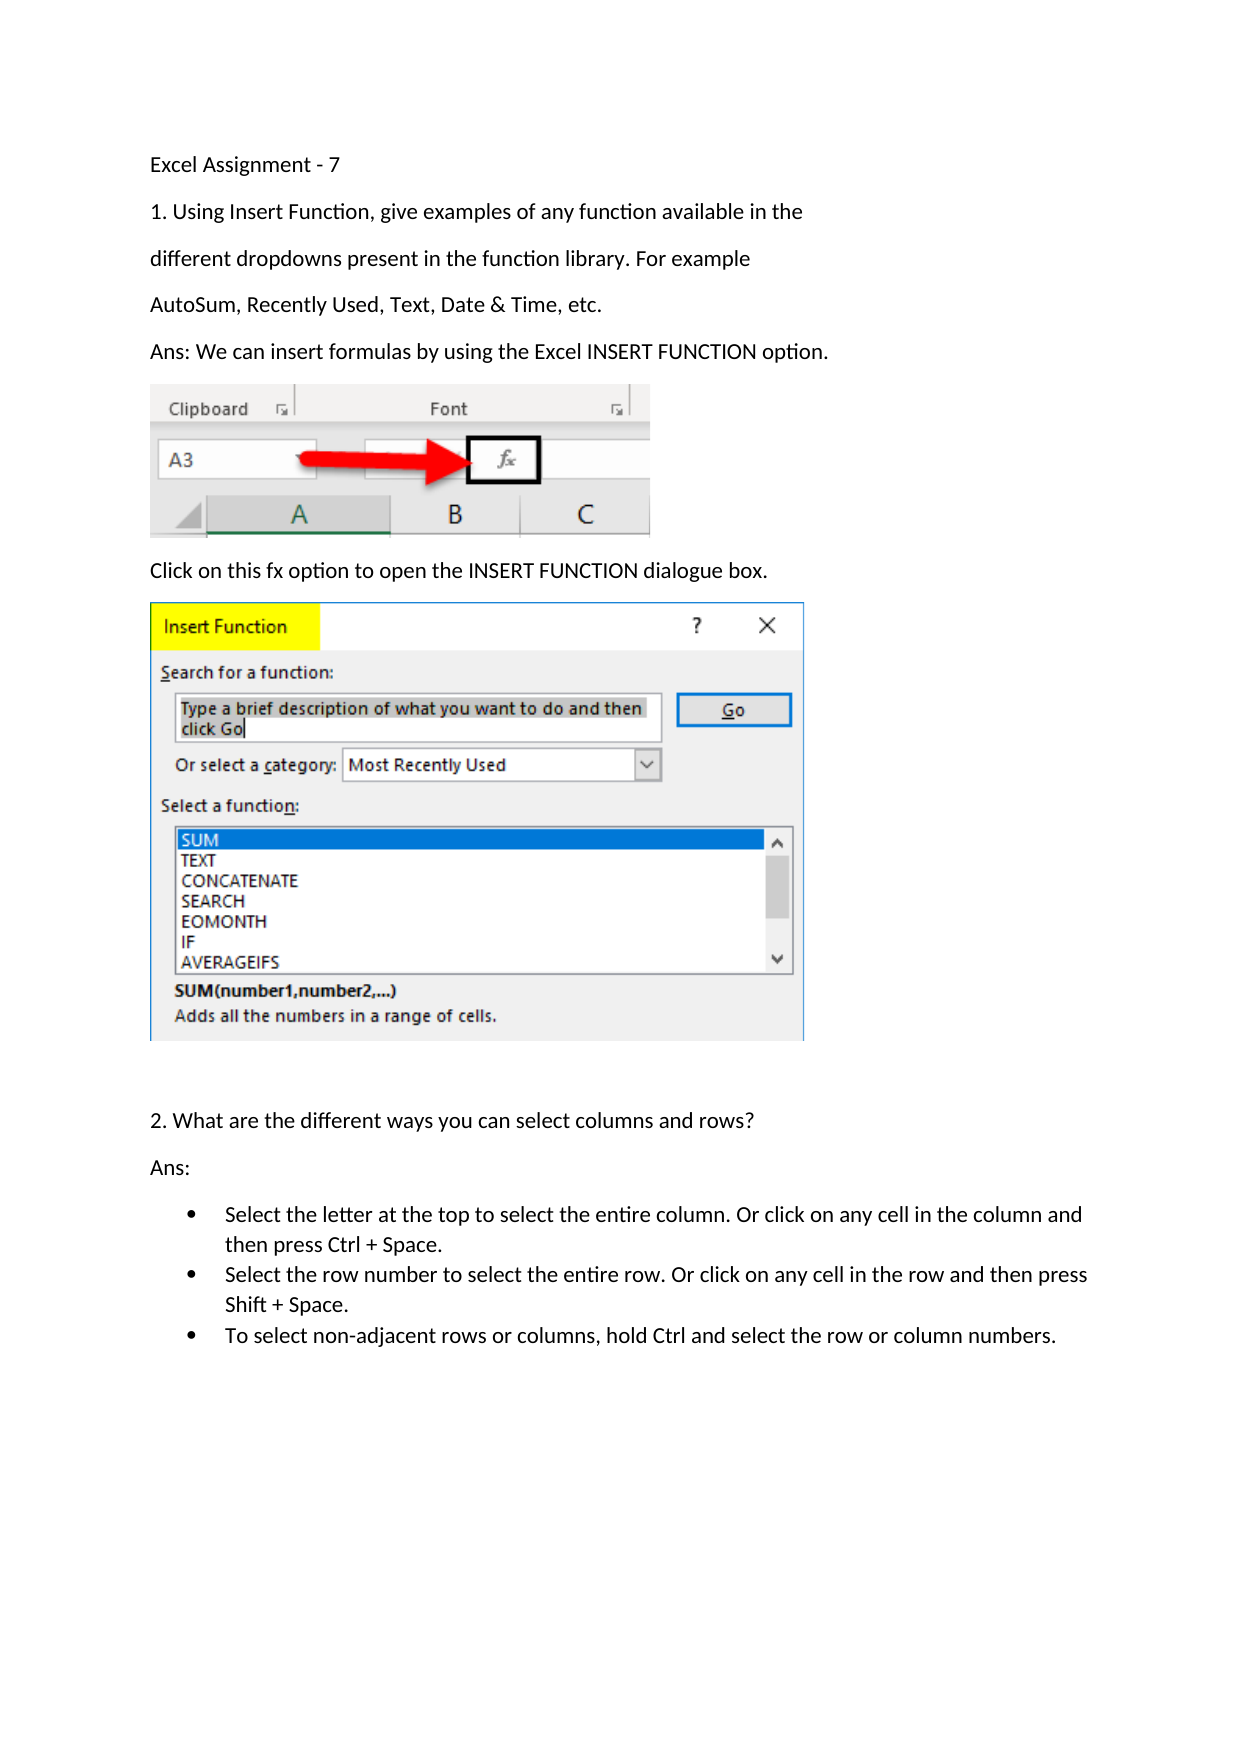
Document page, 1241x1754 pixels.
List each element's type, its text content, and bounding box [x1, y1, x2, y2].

text AutoSum, Recently Used, Text, Date & Time, etc. [150, 291, 1090, 319]
text Excel Assignment - 7 [150, 150, 1090, 178]
text Click on this fx option to open the INSERT FUNCTION dialogue box. [150, 556, 1090, 584]
list Select the row number to select the entire row. Or click on any cell in the row and then press Shift + Space. [187, 1260, 1090, 1318]
text 1. Using Insert Function, give examples of any function available in the [150, 197, 1090, 225]
picture [150, 384, 650, 538]
text different dropdowns present in the function library. For example [150, 244, 1090, 272]
text Ans: [150, 1153, 1090, 1181]
picture [150, 602, 805, 1041]
text Ans: We can insert formulas by using the Excel INSERT FUNCTION option. [150, 337, 1090, 366]
text 2. What are the different ways you can select columns and rows? [150, 1106, 1090, 1134]
list Select the letter at the top to select the entire column. Or click on any cell in the column and then press Ctrl + Space. [187, 1200, 1090, 1258]
list To select non-adjacent rows or columns, hold Ctrl and select the row or column numbers. [187, 1321, 1090, 1349]
